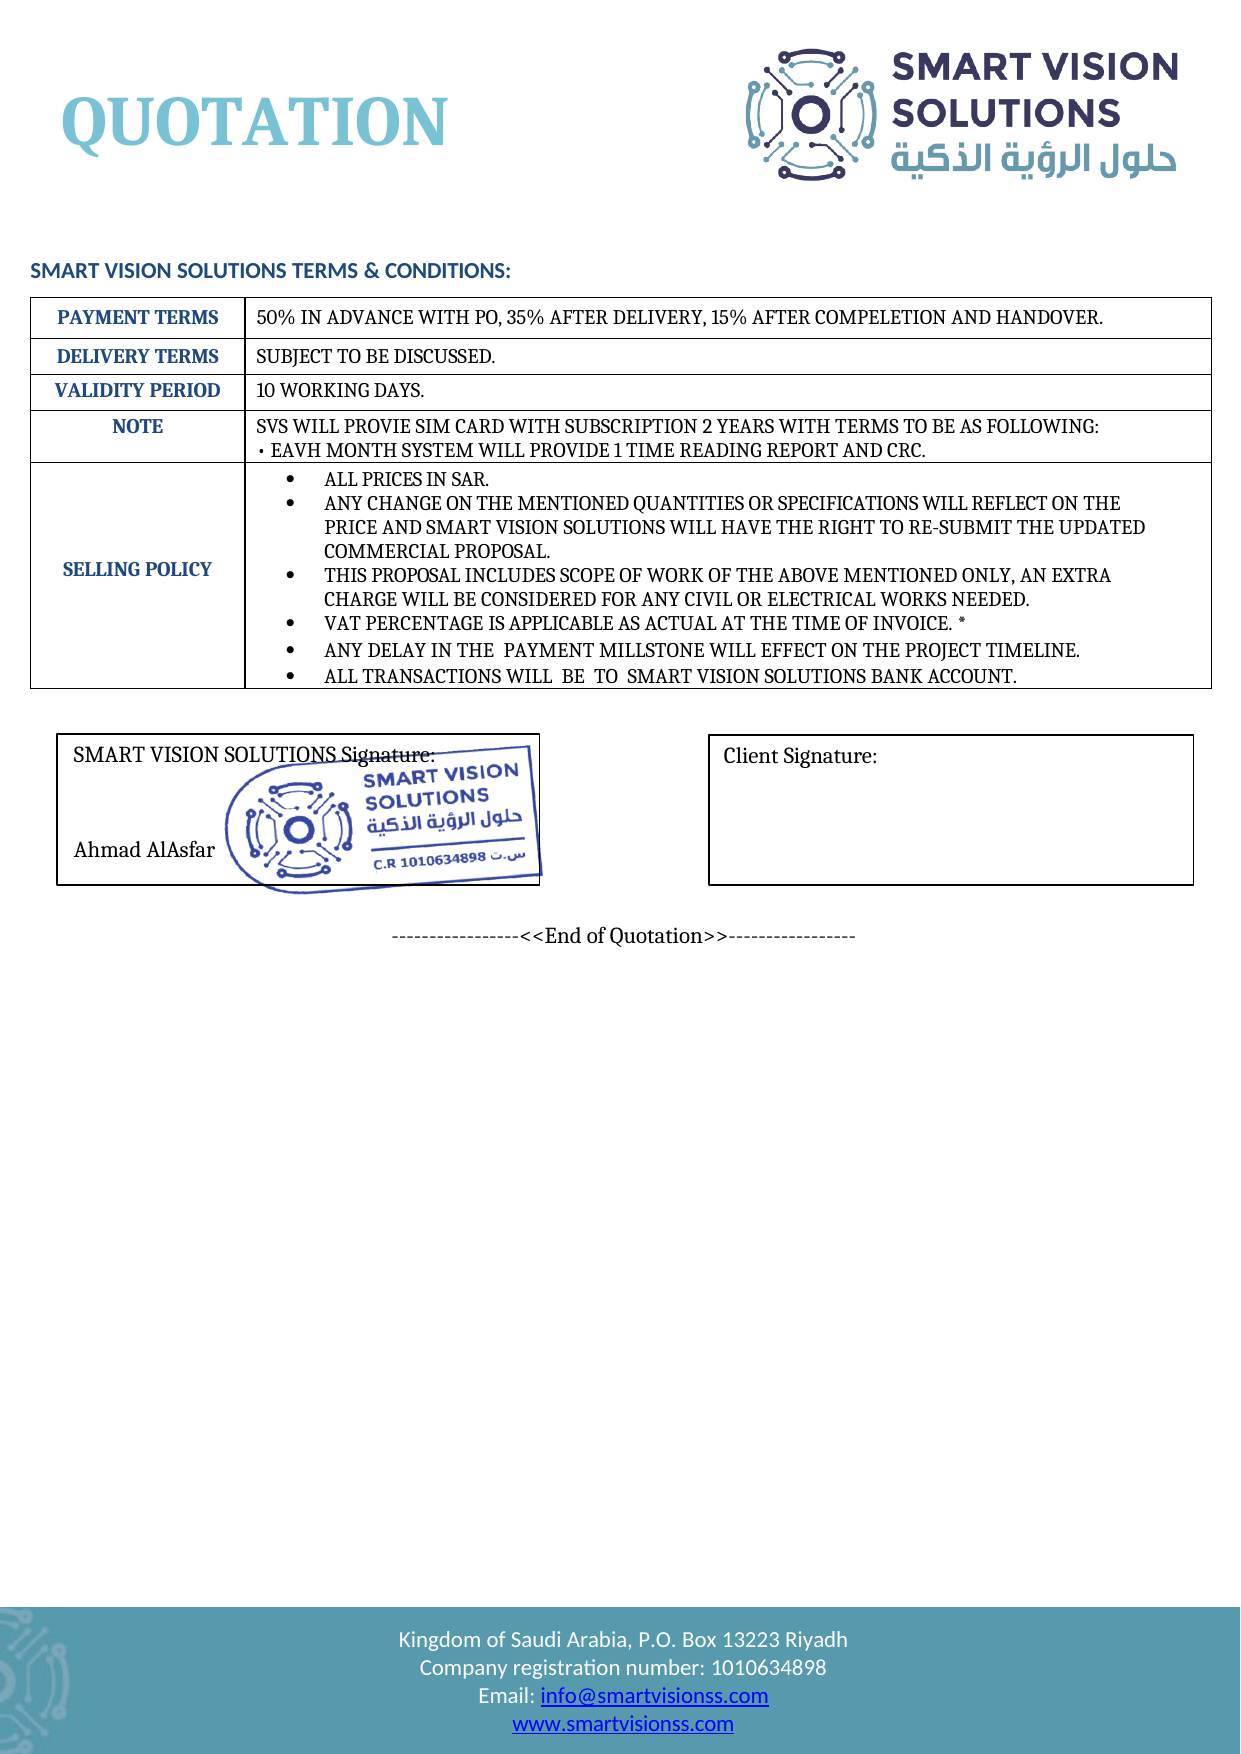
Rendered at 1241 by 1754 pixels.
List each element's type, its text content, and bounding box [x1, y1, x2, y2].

text SMART VISION SOLUTIONS TERMS & CONDITIONS: [30, 256, 1195, 284]
table_header PAYMENT TERMS [31, 298, 244, 338]
picture [218, 744, 543, 900]
picture [0, 1607, 1241, 1754]
picture [218, 744, 539, 884]
table_cell VALIDITY PERIOD [31, 375, 244, 410]
table_cell SUBJECT TO BE DISCUSSED. [246, 339, 1211, 374]
table_cell 10 WORKING DAYS. [246, 375, 1211, 410]
table_cell SELLING POLICY [31, 463, 244, 688]
table_cell DELIVERY TERMS [31, 339, 244, 374]
table_cell NOTE [31, 411, 244, 462]
table_header 50% IN ADVANCE WITH PO, 35% AFTER DELIVERY, 15% AFTER COMPELETION AND HANDOVER. [246, 298, 1211, 338]
picture [745, 48, 1178, 181]
table_cell ALL PRICES IN SAR. ANY CHANGE ON THE MENTIONED QUANTITIES OR SPECIFICATIONS WILL REFLECT ON THE PRICE AND SMART VISION SOLUTIONS WILL HAVE THE RIGHT TO RE-SUBMIT THE UPDATED COMMERCIAL PROPOSAL. THIS PROPOSAL INCLUDES SCOPE OF WORK OF THE ABOVE MENTIONED ONLY, AN EXTRA CHARGE WILL BE CONSIDERED FOR ANY CIVIL OR ELECTRICAL WORKS NEEDED. VAT PERCENTAGE IS APPLICABLE AS ACTUAL AT THE TIME OF INVOICE. * ANY DELAY IN THE PAYMENT MILLSTONE WILL EFFECT ON THE PROJECT TIMELINE. ALL TRANSACTIONS WILL BE TO SMART VISION SOLUTIONS BANK ACCOUNT. [246, 463, 1211, 688]
table_cell SVS WILL PROVIE SIM CARD WITH SUBSCRIPTION 2 YEARS WITH TERMS TO BE AS FOLLOWING: • EAVH MONTH SYSTEM WILL PROVIDE 1 TIME READING REPORT AND CRC. [246, 411, 1211, 462]
